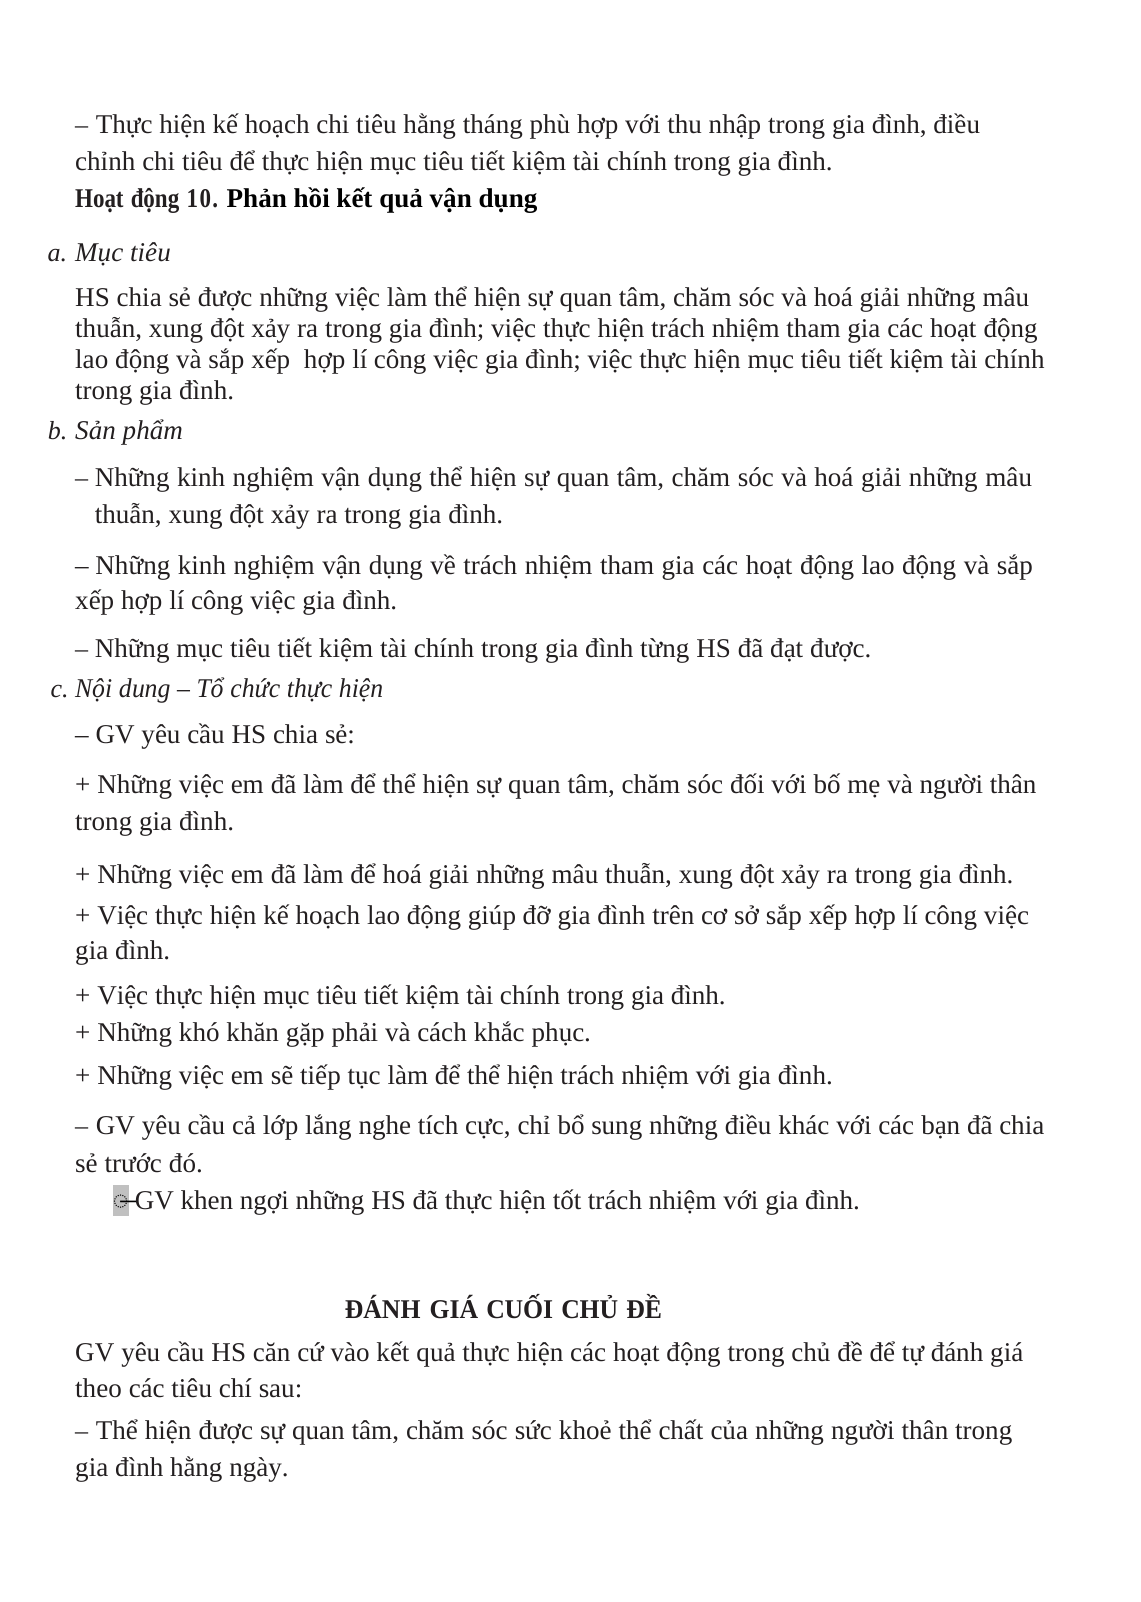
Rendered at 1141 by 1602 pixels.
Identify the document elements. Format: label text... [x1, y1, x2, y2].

list Thực hiện kế hoạch chi tiêu hằng tháng phù hợp với thu nhập trong gia đình, điều chỉnh chi tiêu để thực hiện mục tiêu tiết kiệm tài chính trong gia đình. [75, 108, 1034, 176]
list Những kinh nghiệm vận dụng thể hiện sự quan tâm, chăm sóc và hoá giải những mâu thuẫn, xung đột xảy ra trong gia đình. [75, 461, 1066, 530]
list Mục tiêu [47, 237, 1066, 268]
text – GV yêu cầu HS chia sẻ: [75, 718, 1066, 749]
text + Những khó khăn gặp phải và cách khắc phục. [75, 1016, 1066, 1047]
text + Việc thực hiện mục tiêu tiết kiệm tài chính trong gia đình. [75, 979, 1066, 1010]
text ̶ GV khen ngợi những HS đã thực hiện tốt trách nhiệm với gia đình. [112, 1184, 1066, 1216]
text + Việc thực hiện kế hoạch lao động giúp đỡ gia đình trên cơ sở sắp xếp hợp lí công việc gia đình. [75, 899, 1051, 965]
text HS chia sẻ được những việc làm thể hiện sự quan tâm, chăm sóc và hoá giải những mâu thuẫn, xung đột xảy ra trong gia đình; việc thực hiện trách nhiệm tham gia các hoạt động lao động và sắp xếp hợp lí công việc gia đình; việc thực hiện mục tiêu tiết kiệm tài chính trong gia đình. [75, 281, 1066, 405]
text + Những việc em đã làm để thể hiện sự quan tâm, chăm sóc đối với bố mẹ và người thân trong gia đình. [75, 768, 1066, 836]
text + Những việc em sẽ tiếp tục làm để thể hiện trách nhiệm với gia đình. [75, 1059, 1066, 1090]
subtitle ĐÁNH GIÁ CUỐI CHỦ ĐỀ [75, 1293, 1066, 1324]
text – Những kinh nghiệm vận dụng về trách nhiệm tham gia các hoạt động lao động và sắp xếp hợp lí công việc gia đình. [75, 549, 1066, 615]
list Những mục tiêu tiết kiệm tài chính trong gia đình từng HS đã đạt được. [75, 632, 1066, 663]
list GV yêu cầu cả lớp lắng nghe tích cực, chỉ bổ sung những điều khác với các bạn đã chia sẻ trước đó. [75, 1109, 1052, 1178]
text Hoạt động 10. Phản hồi kết quả vận dụng [75, 183, 1066, 214]
list Nội dung – Tổ chức thực hiện [50, 672, 1066, 704]
text GV yêu cầu HS căn cứ vào kết quả thực hiện các hoạt động trong chủ đề để tự đánh giá theo các tiêu chí sau: [75, 1336, 1066, 1403]
list Thể hiện được sự quan tâm, chăm sóc sức khoẻ thể chất của những người thân trong gia đình hằng ngày. [75, 1414, 1052, 1482]
subtitle + Những việc em đã làm để hoá giải những mâu thuẫn, xung đột xảy ra trong gia đình. [75, 858, 1066, 889]
list Sản phẩm [48, 414, 1066, 445]
